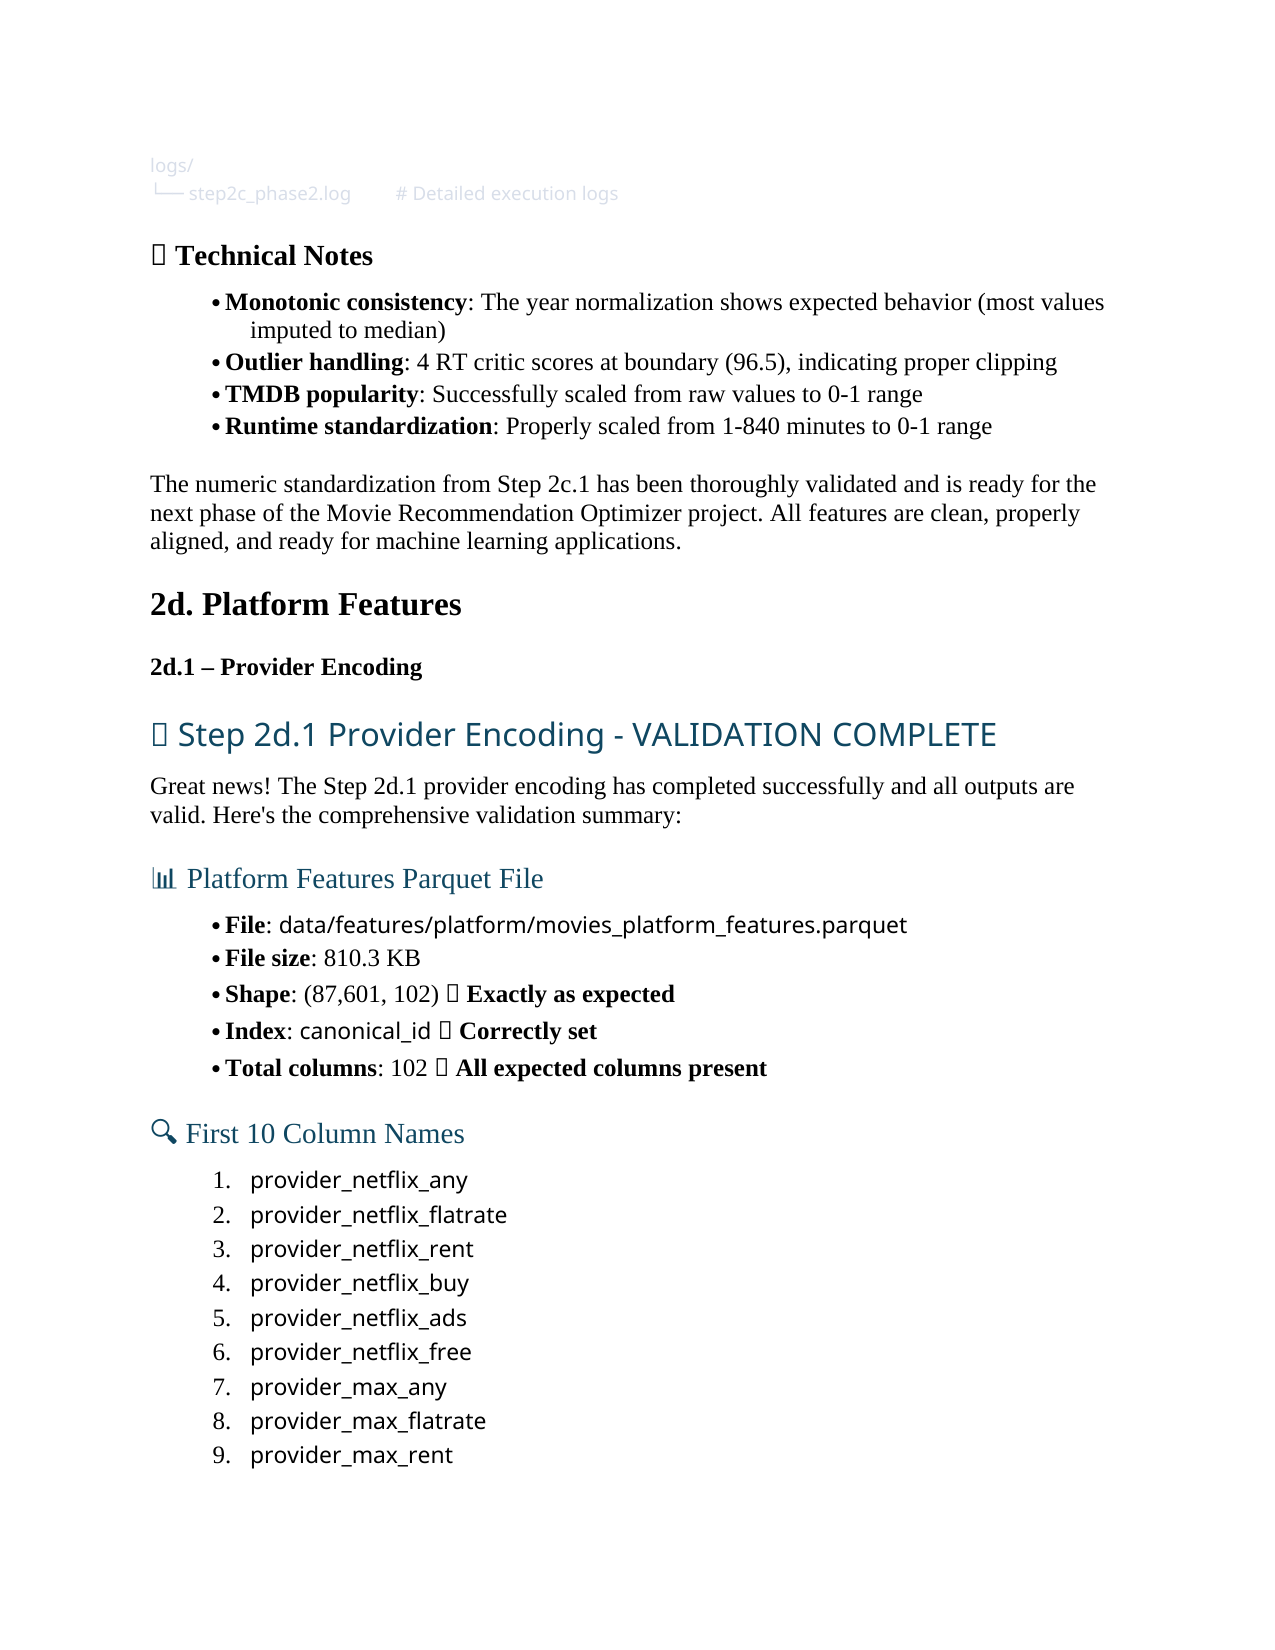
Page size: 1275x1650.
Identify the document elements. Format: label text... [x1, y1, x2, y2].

list Monotonic consistency: The year normalization shows expected behavior (most values imputed to median) [212, 287, 1125, 344]
subtitle 📊 Platform Features Parquet File [150, 857, 1125, 897]
text Great news! The Step 2d.1 provider encoding has completed successfully and all outputs are valid. Here's the comprehensive validation summary: [150, 771, 1125, 829]
list provider_max_rent [212, 1439, 1125, 1470]
text └── step2c_phase2.log # Detailed execution logs [150, 178, 1125, 206]
list provider_netflix_buy [212, 1267, 1125, 1298]
list provider_netflix_any [212, 1164, 1125, 1195]
list Runtime standardization: Properly scaled from 1-840 minutes to 0-1 range [212, 411, 1125, 440]
text 🔧 Technical Notes [150, 234, 1125, 274]
list Shape: (87,601, 102) ✅ Exactly as expected [212, 975, 1125, 1009]
list Outlier handling: 4 RT critic scores at boundary (96.5), indicating proper clipping [212, 347, 1125, 376]
list provider_max_flatrate [212, 1405, 1125, 1436]
subtitle 🔍 First 10 Column Names [150, 1112, 1125, 1152]
list Index: canonical_id ✅ Correctly set [212, 1013, 1125, 1047]
text 2d.1 – Provider Encoding [150, 652, 1125, 681]
subtitle ✅ Step 2d.1 Provider Encoding - VALIDATION COMPLETE [150, 712, 1125, 756]
list provider_netflix_ads [212, 1302, 1125, 1333]
subtitle 2d. Platform Features [150, 584, 1125, 623]
list provider_netflix_free [212, 1336, 1125, 1367]
text The numeric standardization from Step 2c.1 has been thoroughly validated and is ready for the next phase of the Movie Recommendation Optimizer project. All features are clean, properly aligned, and ready for machine learning applications. [150, 469, 1125, 555]
list provider_max_any [212, 1370, 1125, 1402]
list File: data/features/platform/movies_platform_features.parquet [212, 909, 1125, 940]
list File size: 810.3 KB [212, 943, 1125, 972]
list TMDB popularity: Successfully scaled from raw values to 0-1 range [212, 379, 1125, 408]
list provider_netflix_rent [212, 1233, 1125, 1264]
list Total columns: 102 ✅ All expected columns present [212, 1050, 1125, 1084]
list provider_netflix_flatrate [212, 1198, 1125, 1230]
text logs/ [150, 150, 1125, 178]
